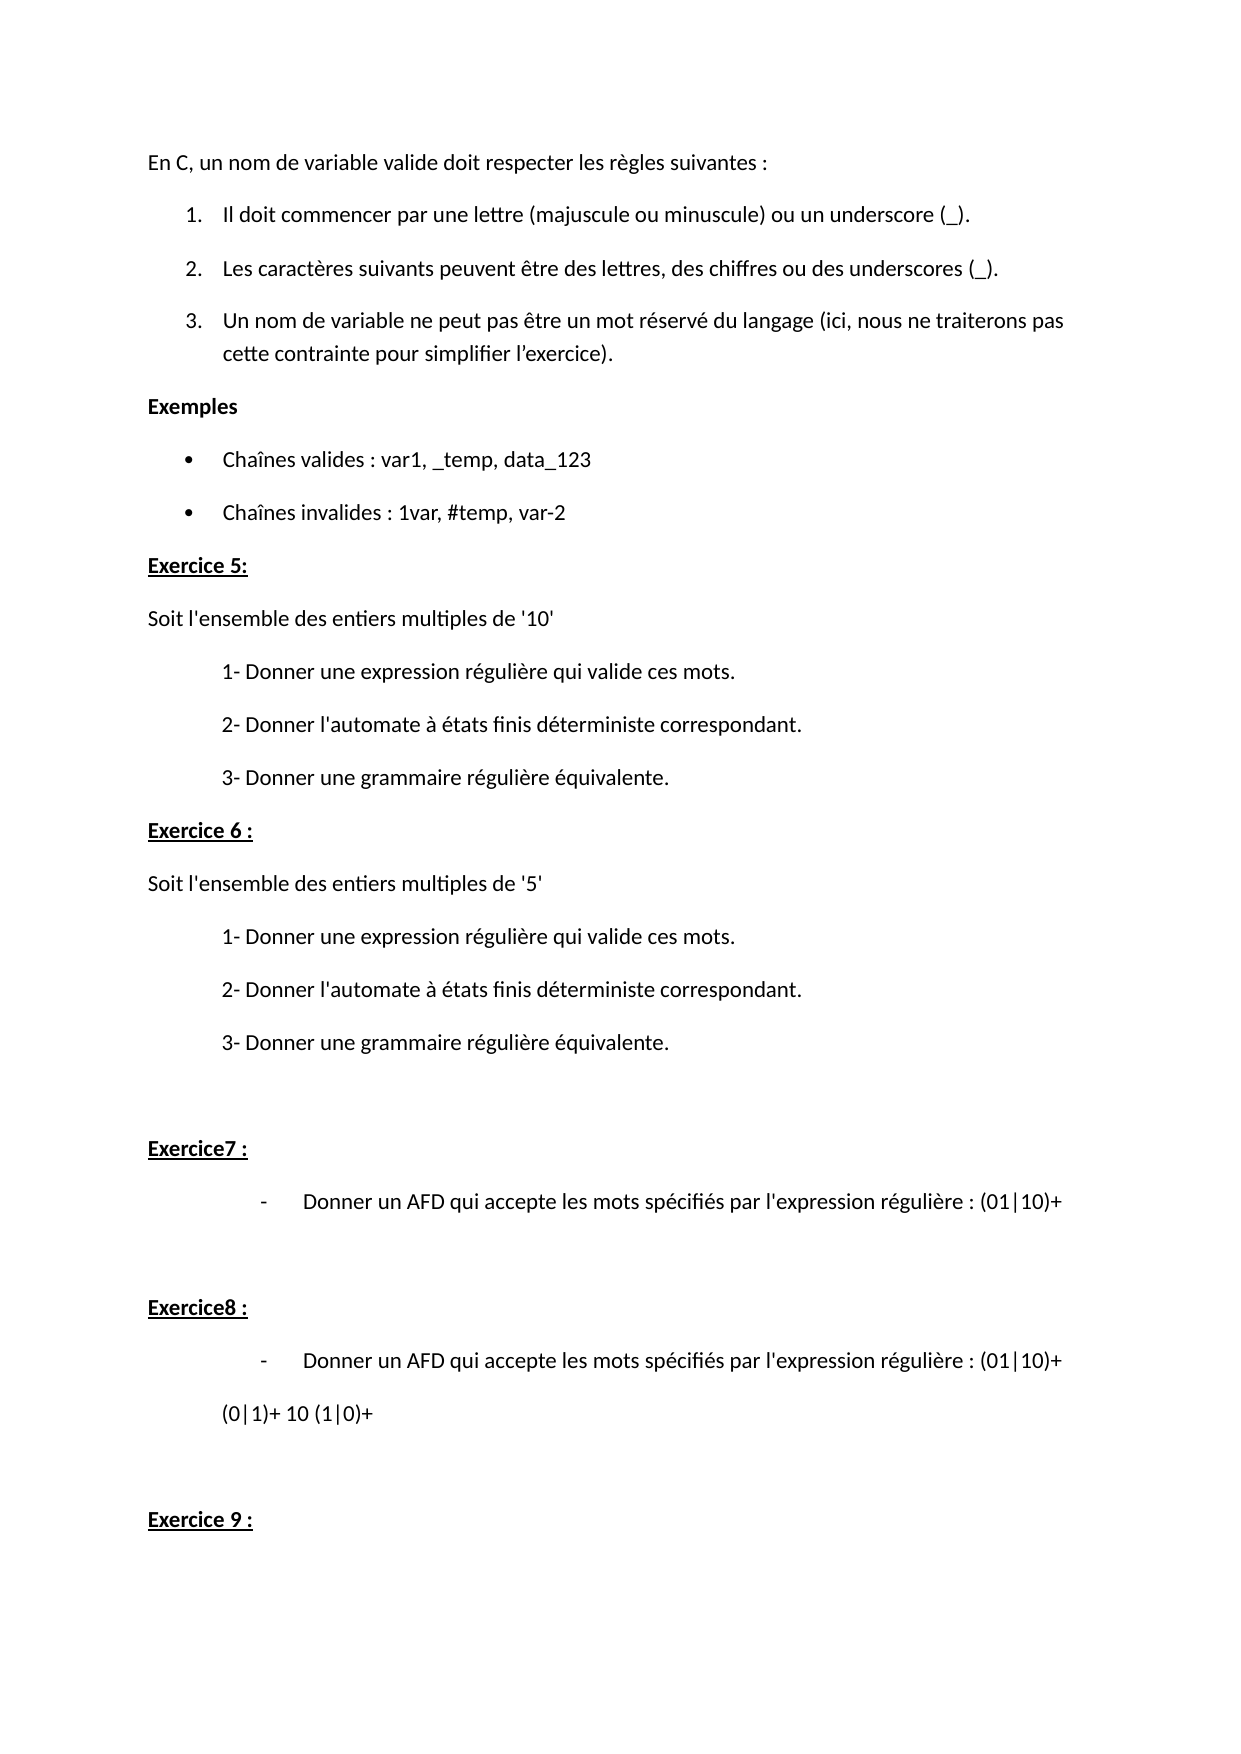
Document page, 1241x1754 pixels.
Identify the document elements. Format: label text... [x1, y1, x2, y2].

text Exercice 9 : [148, 1505, 1093, 1533]
text 2- Donner l'automate à états finis déterministe correspondant. [221, 975, 1093, 1003]
text Exemples [148, 392, 1093, 420]
list Les caractères suivants peuvent être des lettres, des chiffres ou des underscores (_). [185, 254, 1093, 282]
text (0|1)+ 10 (1|0)+ [221, 1399, 1093, 1427]
list Donner un AFD qui accepte les mots spécifiés par l'expression régulière : (01|10)+ [260, 1187, 1093, 1215]
list Chaînes valides : var1, _temp, data_123 [185, 445, 1093, 473]
text Exercice8 : [148, 1293, 1093, 1321]
text Exercice7 : [148, 1134, 1093, 1162]
text Exercice 6 : [148, 816, 1093, 844]
text Exercice 5: [148, 551, 1093, 579]
list Donner un AFD qui accepte les mots spécifiés par l'expression régulière : (01|10)+ [260, 1346, 1093, 1374]
list Il doit commencer par une lettre (majuscule ou minuscule) ou un underscore (_). [185, 201, 1093, 229]
text 1- Donner une expression régulière qui valide ces mots. [221, 657, 1093, 685]
text Soit l'ensemble des entiers multiples de '10' [148, 604, 1093, 632]
text 3- Donner une grammaire régulière équivalente. [221, 763, 1093, 791]
text En C, un nom de variable valide doit respecter les règles suivantes : [148, 148, 1093, 176]
text 1- Donner une expression régulière qui valide ces mots. [221, 922, 1093, 950]
text 2- Donner l'automate à états finis déterministe correspondant. [221, 710, 1093, 738]
text Soit l'ensemble des entiers multiples de '5' [148, 869, 1093, 897]
text 3- Donner une grammaire régulière équivalente. [221, 1028, 1093, 1056]
list Un nom de variable ne peut pas être un mot réservé du langage (ici, nous ne traiterons pas cette contrainte pour simplifier l’exercice). [185, 307, 1093, 367]
list Chaînes invalides : 1var, #temp, var-2 [185, 498, 1093, 526]
